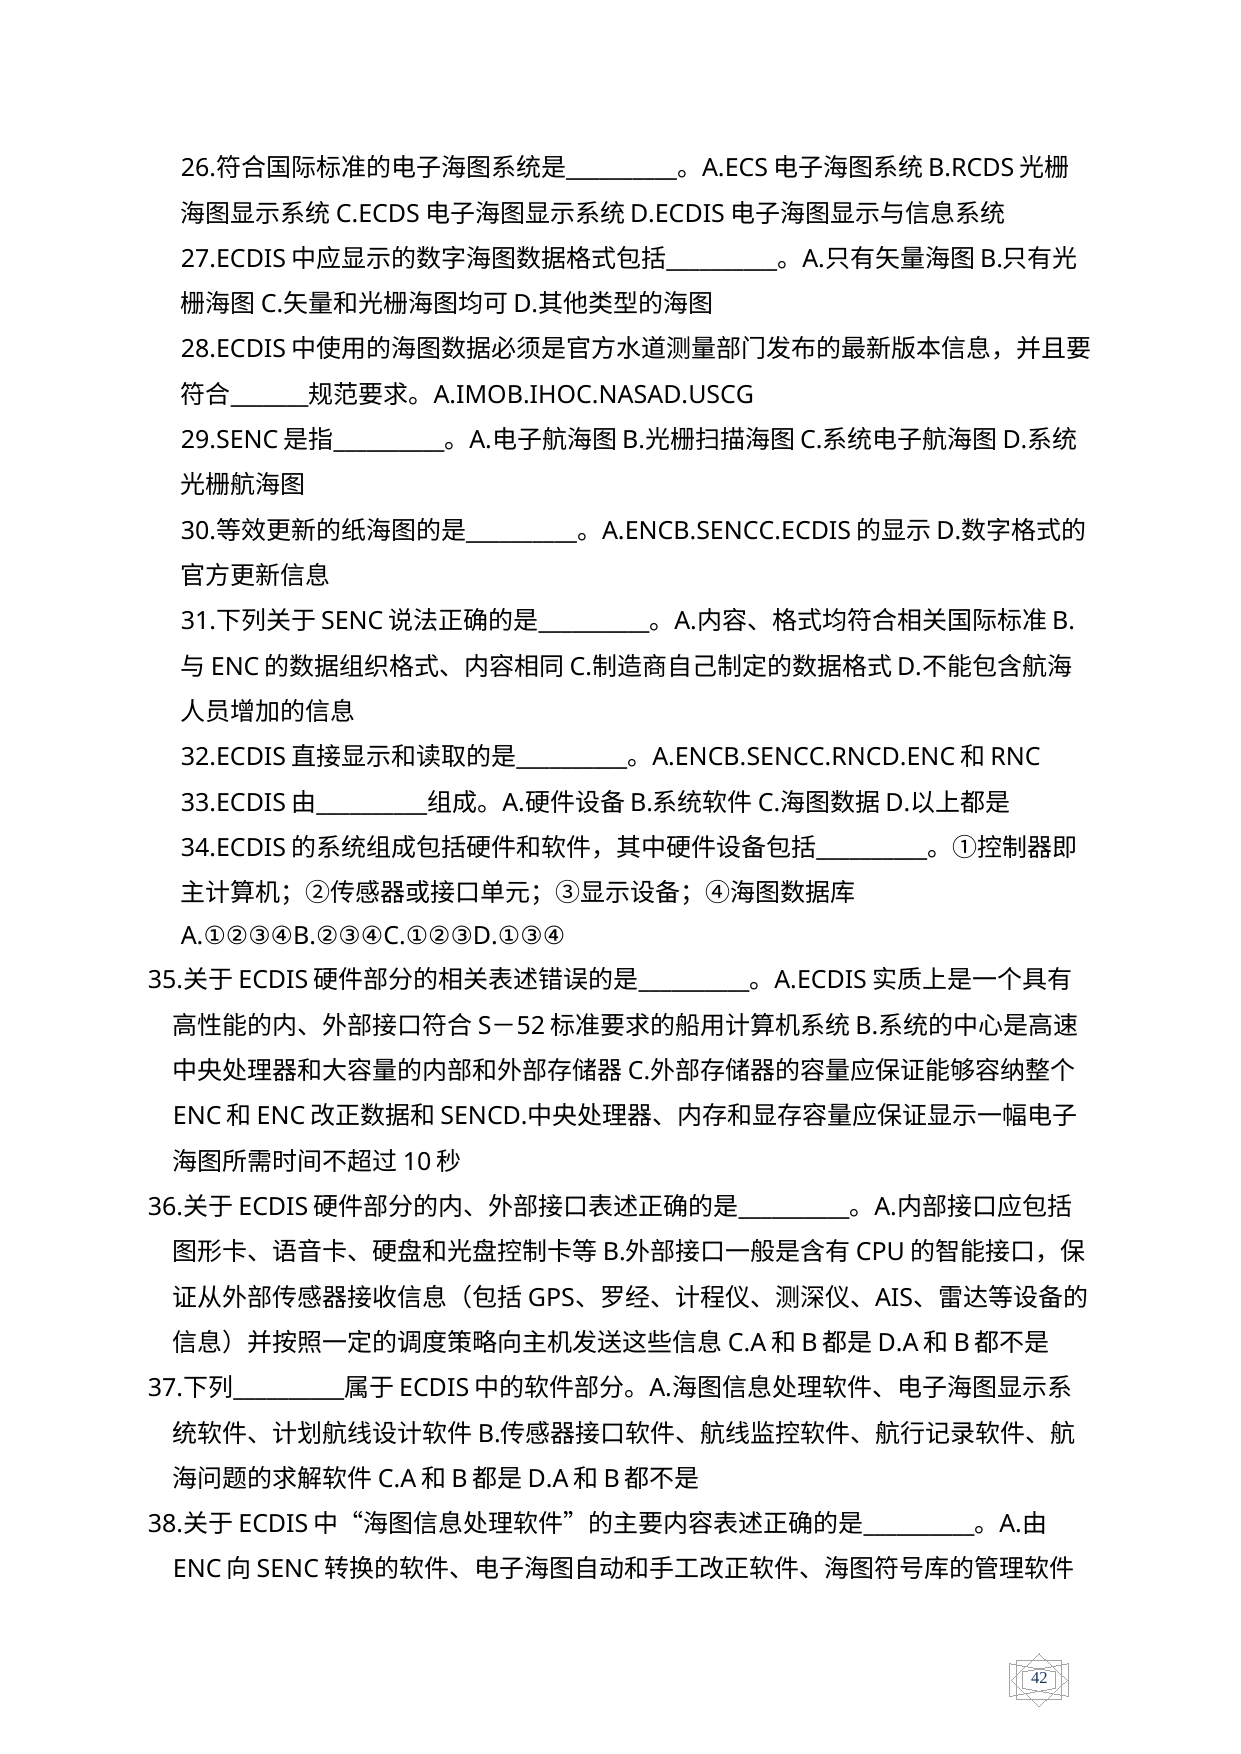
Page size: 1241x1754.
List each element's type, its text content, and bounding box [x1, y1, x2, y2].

text 35.关于ECDIS硬件部分的相关表述错误的是__________。A.ECDIS实质上是一个具有高性能的内、外部接口符合S－52标准要求的船用计算机系统B.系统的中心是高速中央处理器和大容量的内部和外部存储器C.外部存储器的容量应保证能够容纳整个ENC和ENC改正数据和SENCD.中央处理器、内存和显存容量应保证显示一幅电子海图所需时间不超过10秒 [148, 960, 1092, 1177]
text 34.ECDIS的系统组成包括硬件和软件，其中硬件设备包括__________。①控制器即主计算机；②传感器或接口单元；③显示设备；④海图数据库A.①②③④B.②③④C.①②③D.①③④ [181, 827, 1092, 951]
text 28.ECDIS中使用的海图数据必须是官方水道测量部门发布的最新版本信息，并且要符合_______规范要求。A.IMOB.IHOC.NASAD.USCG [181, 329, 1092, 411]
text 26.符合国际标准的电子海图系统是__________。A.ECS电子海图系统B.RCDS光栅海图显示系统C.ECDS电子海图显示系统D.ECDIS电子海图显示与信息系统 [181, 148, 1092, 229]
text 36.关于ECDIS硬件部分的内、外部接口表述正确的是__________。A.内部接口应包括图形卡、语音卡、硬盘和光盘控制卡等B.外部接口一般是含有CPU的智能接口，保证从外部传感器接收信息（包括GPS、罗经、计程仪、测深仪、AIS、雷达等设备的信息）并按照一定的调度策略向主机发送这些信息C.A和B都是D.A和B都不是 [148, 1186, 1092, 1359]
text 33.ECDIS由__________组成。A.硬件设备B.系统软件C.海图数据D.以上都是 [181, 782, 1092, 818]
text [148, 1504, 1092, 1585]
text 29.SENC是指__________。A.电子航海图B.光栅扫描海图C.系统电子航海图D.系统光栅航海图 [181, 419, 1092, 501]
text 32.ECDIS直接显示和读取的是__________。A.ENCB.SENCC.RNCD.ENC和RNC [181, 737, 1092, 773]
text 30.等效更新的纸海图的是__________。A.ENCB.SENCC.ECDIS的显示D.数字格式的官方更新信息 [181, 510, 1092, 592]
text 31.下列关于SENC说法正确的是__________。A.内容、格式均符合相关国际标准B.与ENC的数据组织格式、内容相同C.制造商自己制定的数据格式D.不能包含航海人员增加的信息 [181, 601, 1092, 728]
text 27.ECDIS中应显示的数字海图数据格式包括__________。A.只有矢量海图B.只有光栅海图C.矢量和光栅海图均可D.其他类型的海图 [181, 238, 1092, 320]
text 37.下列__________属于ECDIS中的软件部分。A.海图信息处理软件、电子海图显示系统软件、计划航线设计软件B.传感器接口软件、航线监控软件、航行记录软件、航海问题的求解软件C.A和B都是D.A和B都不是 [148, 1368, 1092, 1494]
